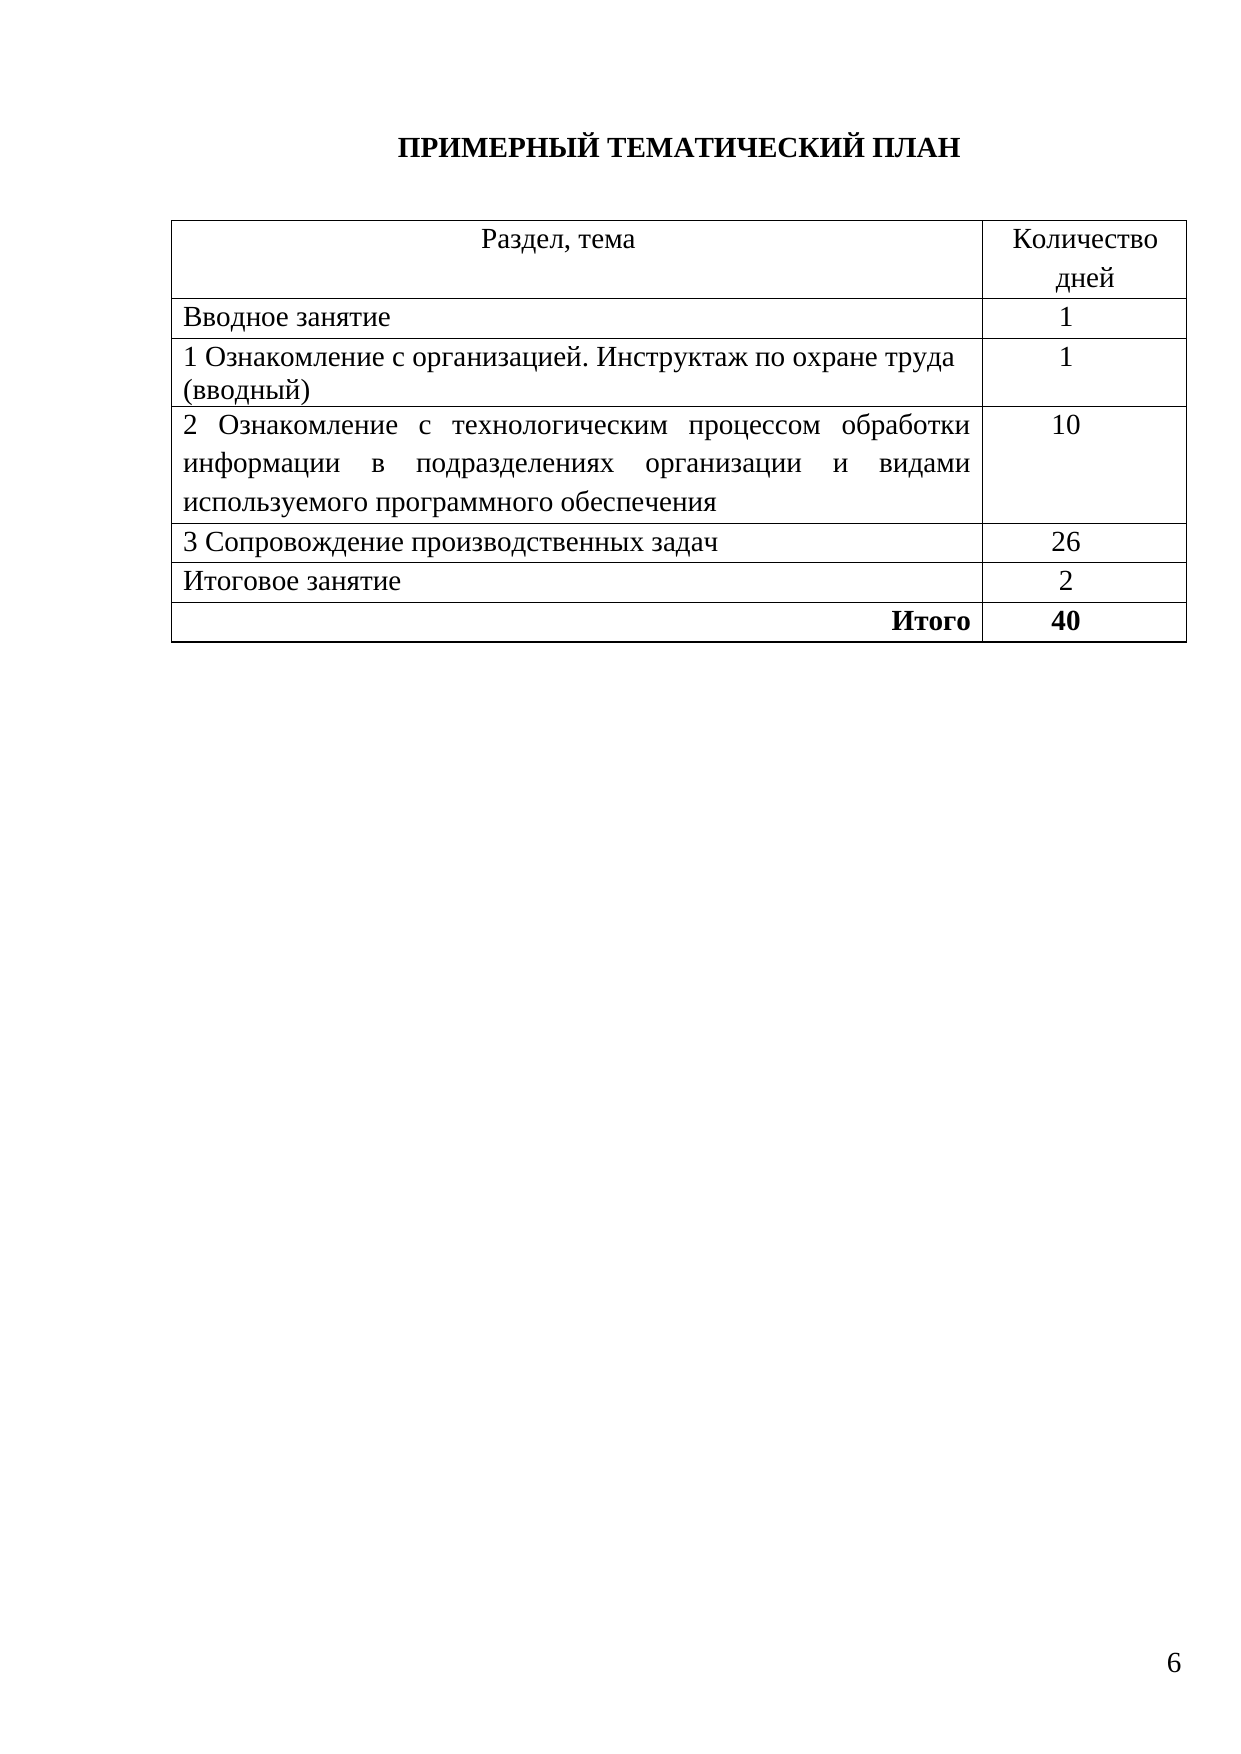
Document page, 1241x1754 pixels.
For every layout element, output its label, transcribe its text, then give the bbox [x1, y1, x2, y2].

table_cell 2 Ознакомление с технологическим процессом обработки информации в подразделениях организации и видами используемого программного обеспечения [172, 407, 982, 523]
table_cell Итоговое занятие [172, 563, 982, 602]
table_cell 1 [983, 299, 1186, 338]
table_cell 1 [983, 339, 1186, 406]
table_cell Вводное занятие [172, 299, 982, 338]
table_cell 26 [983, 524, 1186, 562]
table_cell 10 [983, 407, 1186, 523]
table_header Раздел, тема [172, 221, 982, 298]
table_cell 1 Ознакомление с организацией. Инструктаж по охране труда (вводный) [172, 339, 982, 406]
table_cell 3 Сопровождение производственных задач [172, 524, 982, 562]
table_cell 40 [983, 603, 1186, 641]
table_header Количество дней [983, 221, 1186, 298]
table_cell Итого [172, 603, 982, 641]
table_cell 2 [983, 563, 1186, 602]
text Примерный тематический план [177, 131, 1181, 164]
